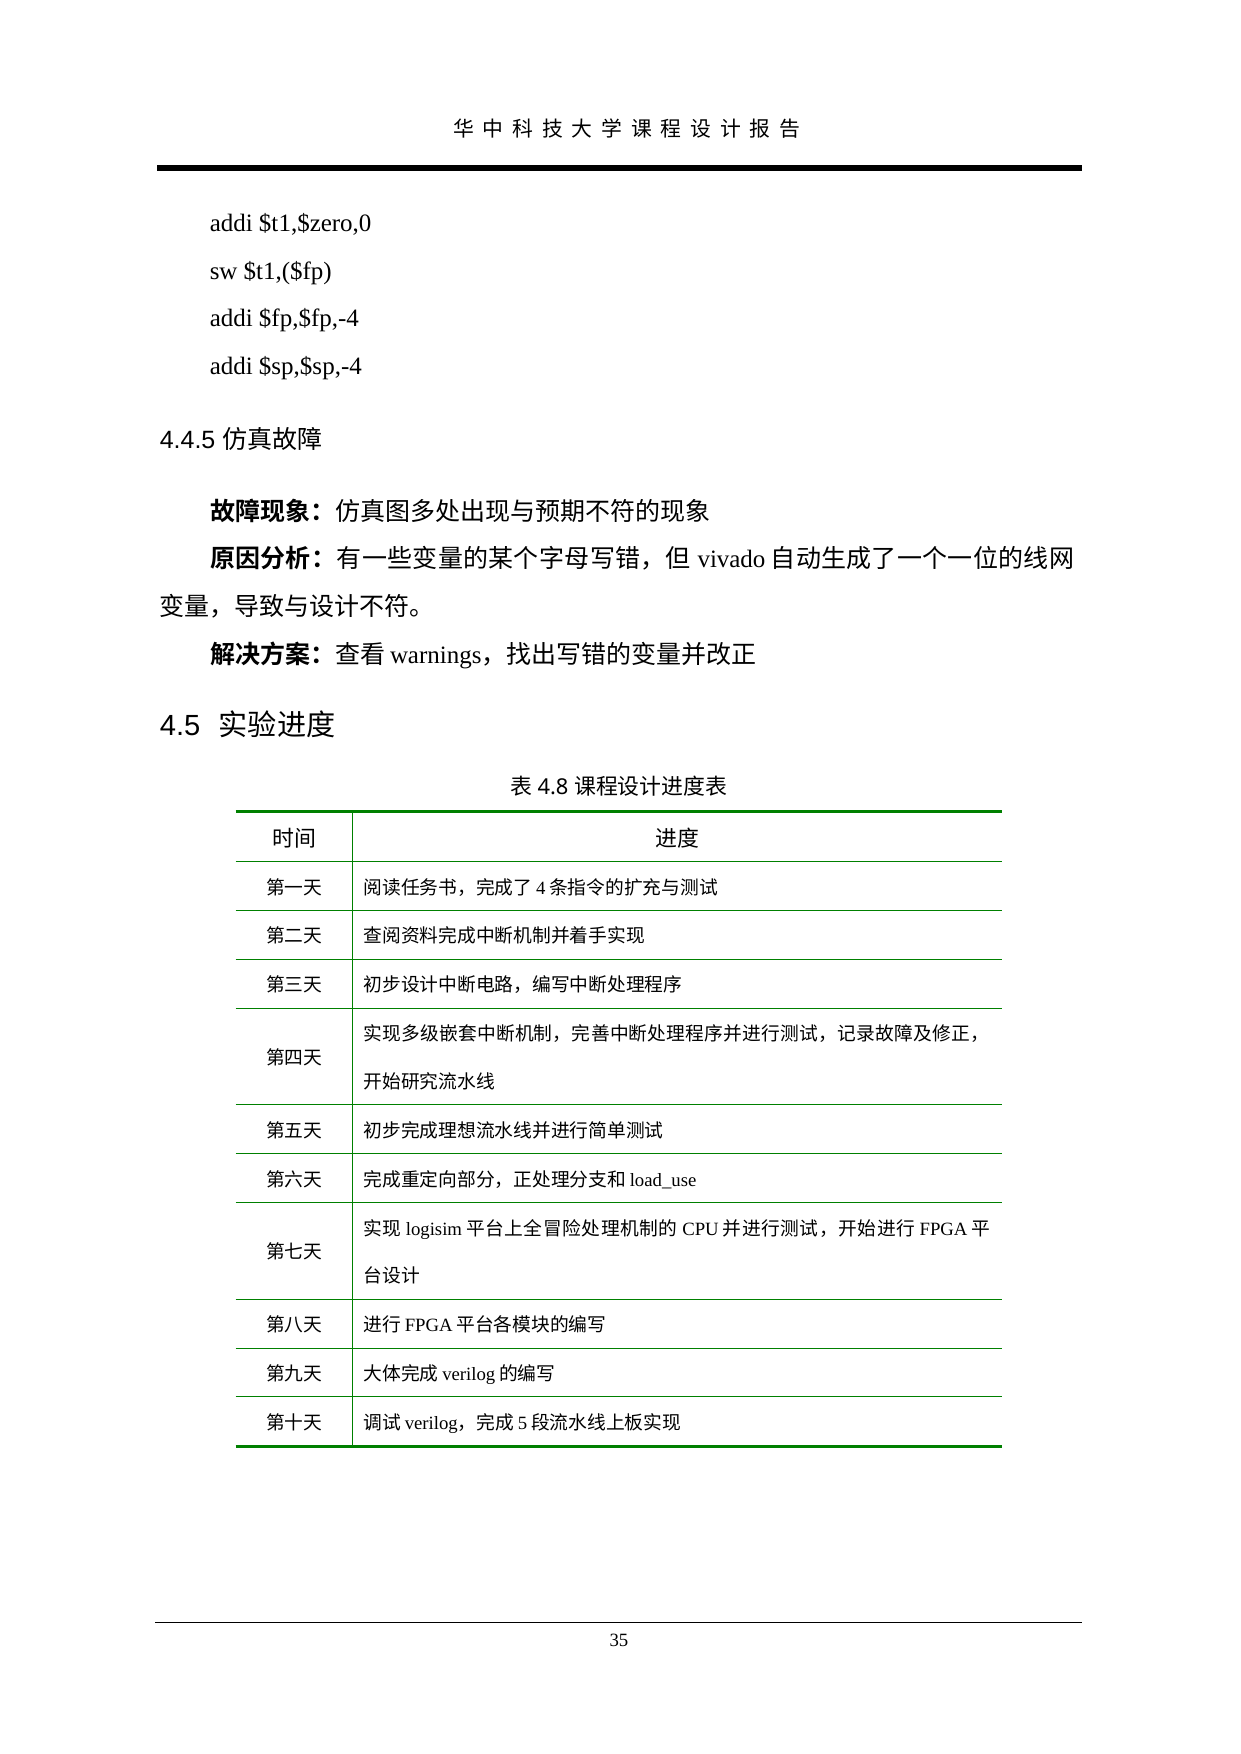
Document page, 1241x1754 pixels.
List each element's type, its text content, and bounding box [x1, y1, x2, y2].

table_cell 第六天 [236, 1154, 352, 1202]
table_cell 阅读任务书，完成了4条指令的扩充与测试 [353, 862, 1002, 910]
table_cell 第五天 [236, 1105, 352, 1153]
text 解决方案：查看warnings，找出写错的变量并改正 [159, 629, 1075, 676]
table_cell 调试verilog，完成5段流水线上板实现 [353, 1397, 1002, 1445]
table_cell 第八天 [236, 1300, 352, 1347]
text addi $fp,$fp,-4 [159, 294, 1075, 342]
table_cell 第二天 [236, 911, 352, 959]
text addi $t1,$zero,0 [159, 198, 1075, 246]
table_cell 初步设计中断电路，编写中断处理程序 [353, 960, 1002, 1007]
text 故障现象：仿真图多处出现与预期不符的现象 [159, 485, 1075, 533]
table_cell 第十天 [236, 1397, 352, 1445]
text 原因分析：有一些变量的某个字母写错，但vivado自动生成了一个一位的线网变量，导致与设计不符。 [159, 533, 1075, 629]
table_cell 大体完成verilog的编写 [353, 1349, 1002, 1396]
table_cell 初步完成理想流水线并进行简单测试 [353, 1105, 1002, 1153]
table_cell 实现多级嵌套中断机制，完善中断处理程序并进行测试，记录故障及修正，开始研究流水线 [353, 1009, 1002, 1104]
table_cell 第三天 [236, 960, 352, 1007]
text addi $sp,$sp,-4 [159, 342, 1075, 390]
table_cell 查阅资料完成中断机制并着手实现 [353, 911, 1002, 959]
subtitle 实验进度 [159, 701, 1053, 744]
table_cell 实现logisim平台上全冒险处理机制的CPU并进行测试，开始进行FPGA平台设计 [353, 1203, 1002, 1298]
table_cell 第一天 [236, 862, 352, 910]
table_header 时间 [236, 813, 352, 861]
table_cell 第九天 [236, 1349, 352, 1396]
table_cell 完成重定向部分，正处理分支和load_use [353, 1154, 1002, 1202]
text sw $t1,($fp) [159, 246, 1075, 294]
table_cell 第七天 [236, 1203, 352, 1298]
table_cell 第四天 [236, 1009, 352, 1104]
table_cell 进行FPGA平台各模块的编写 [353, 1300, 1002, 1347]
subtitle 仿真故障 [159, 413, 1078, 461]
table_header 进度 [353, 813, 1002, 861]
